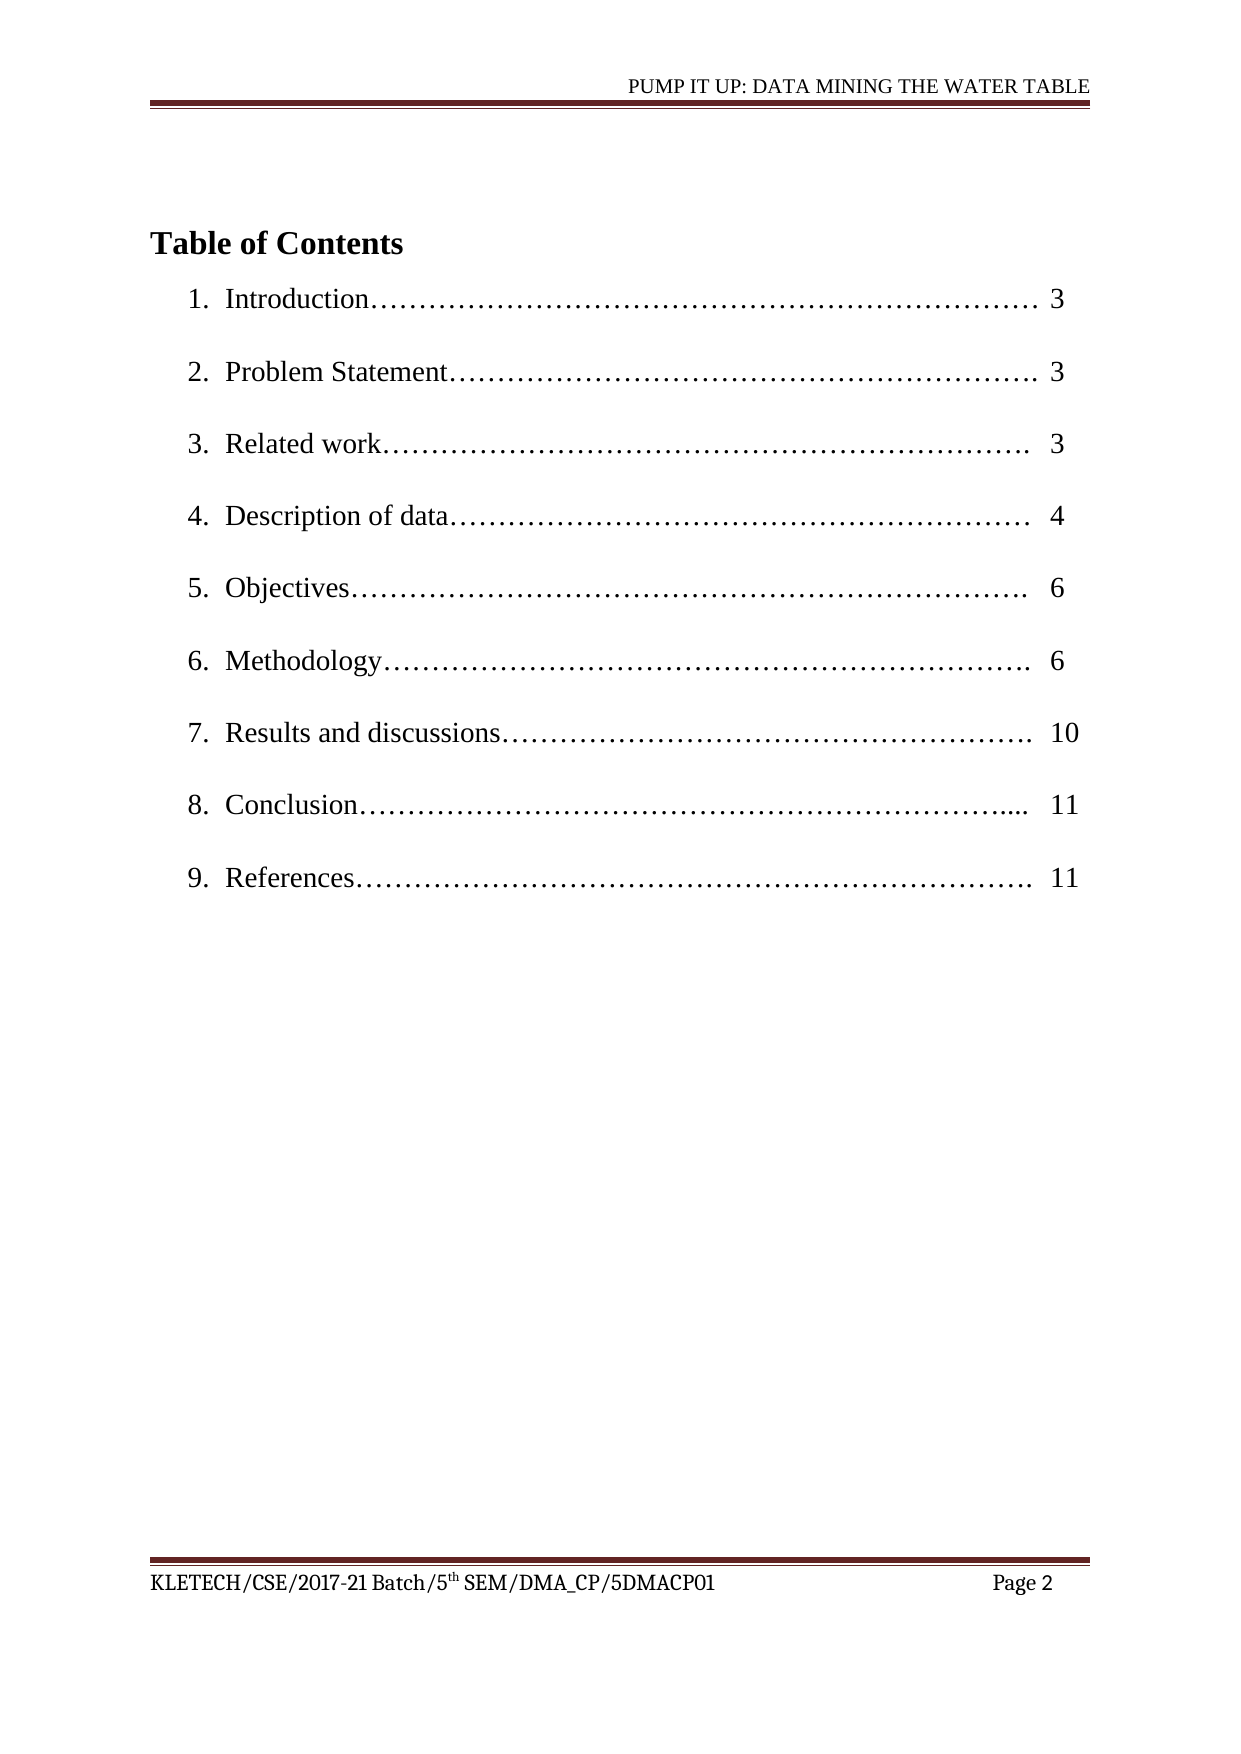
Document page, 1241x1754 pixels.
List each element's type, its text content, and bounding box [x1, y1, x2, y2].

list References……………………………………………………………. 11 [187, 860, 1090, 893]
list Introduction…………………………………………………………… 3 [187, 281, 1090, 315]
list Description of data…………………………………………………… 4 [187, 498, 1090, 532]
list Results and discussions………………………………………………. 10 [187, 715, 1090, 749]
list Problem Statement……………………………………………………. 3 [187, 354, 1090, 387]
list Conclusion………………………………………………………….... 11 [187, 787, 1090, 821]
text Table of Contents [150, 223, 1090, 262]
list Related work…………………………………………………………. 3 [187, 426, 1090, 459]
list Objectives……………………………………………………………. 6 [187, 571, 1090, 604]
list Methodology…………………………………………………………. 6 [187, 643, 1090, 676]
